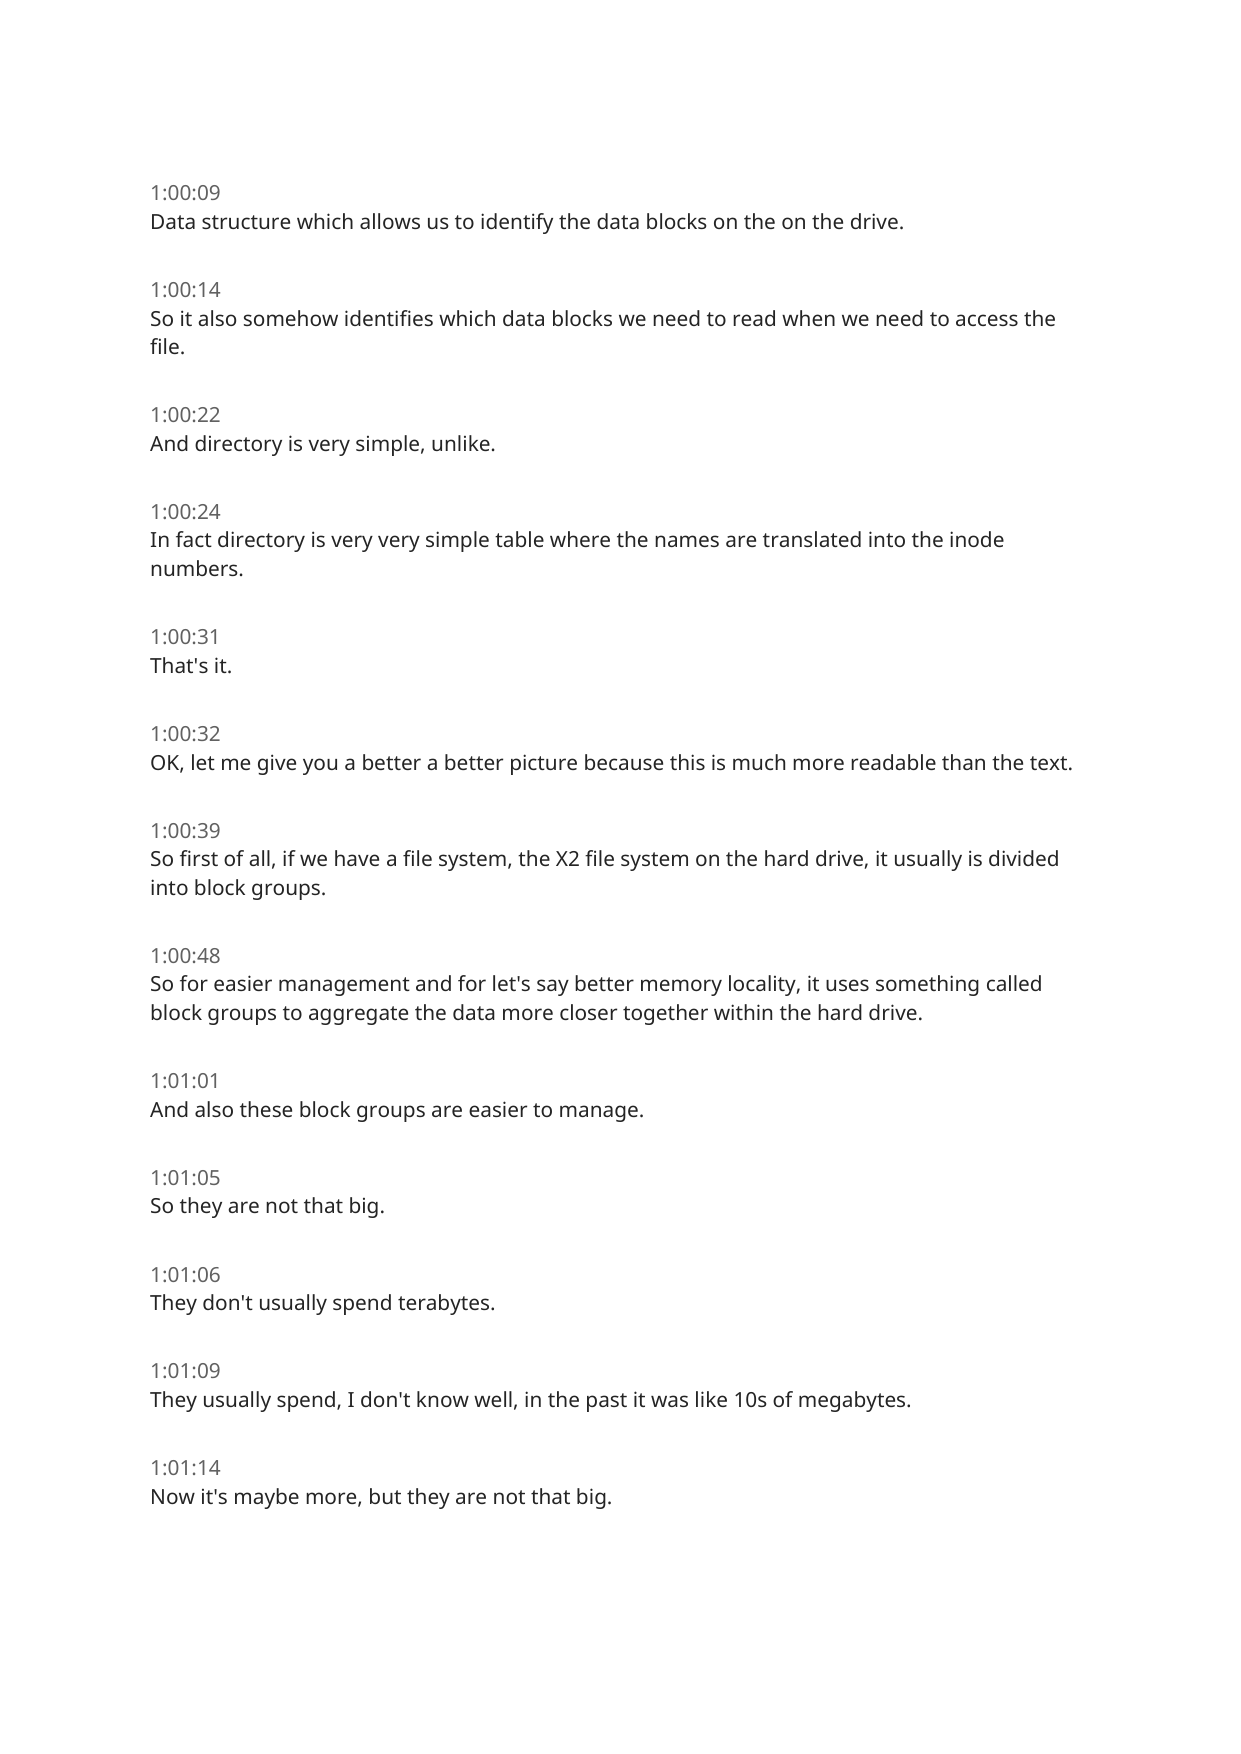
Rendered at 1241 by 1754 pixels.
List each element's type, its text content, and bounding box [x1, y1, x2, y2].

text 1:01:06 They don't usually spend terabytes. [150, 1231, 1090, 1317]
text 1:00:48 So for easier management and for let's say better memory locality, it uses something called block groups to aggregate the data more closer together within the hard drive. [150, 913, 1090, 1026]
text 1:00:22 And directory is very simple, unlike. [150, 372, 1090, 457]
text 1:01:09 They usually spend, I don't know well, in the past it was like 10s of megabytes. [150, 1328, 1090, 1413]
text 1:01:05 So they are not that big. [150, 1135, 1090, 1220]
text 1:00:39 So first of all, if we have a file system, the X2 file system on the hard drive, it usually is divided into block groups. [150, 787, 1090, 901]
text 1:00:09 Data structure which allows us to identify the data blocks on the on the drive. [150, 150, 1090, 235]
text 1:00:14 So it also somehow identifies which data blocks we need to read when we need to access the file. [150, 247, 1090, 361]
text 1:00:32 OK, let me give you a better a better picture because this is much more readable than the text. [150, 691, 1090, 776]
text 1:00:24 In fact directory is very very simple table where the names are translated into the inode numbers. [150, 469, 1090, 582]
text 1:01:01 And also these block groups are easier to manage. [150, 1038, 1090, 1123]
text 1:01:14 Now it's maybe more, but they are not that big. [150, 1425, 1090, 1510]
text 1:00:31 That's it. [150, 594, 1090, 679]
